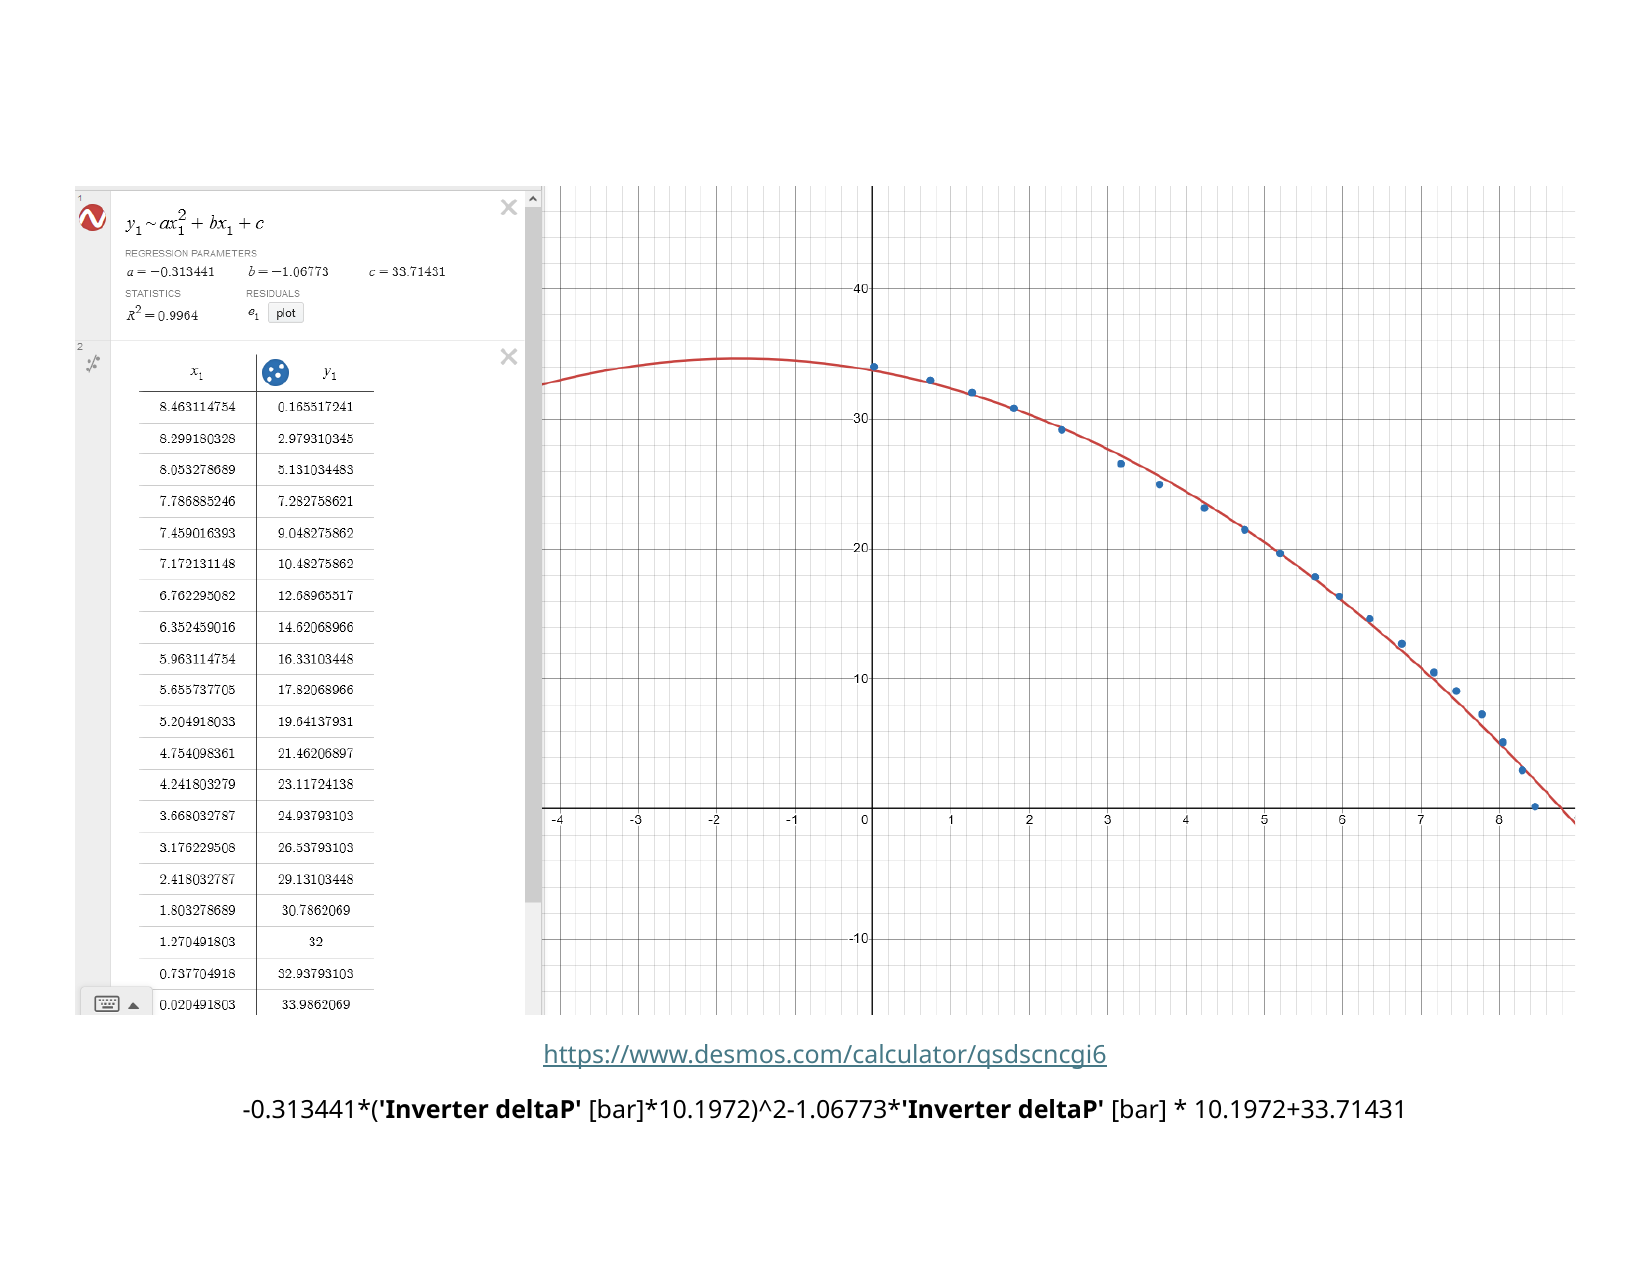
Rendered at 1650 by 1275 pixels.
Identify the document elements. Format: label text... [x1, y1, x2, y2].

text https://www.desmos.com/calculator/qsdscncgi6 [75, 1036, 1575, 1070]
text -0.313441*('Inverter deltaP' [bar]*10.1972)^2-1.06773*'Inverter deltaP' [bar] * 10.1972+33.71431 [75, 1092, 1575, 1126]
picture [75, 186, 1575, 1015]
